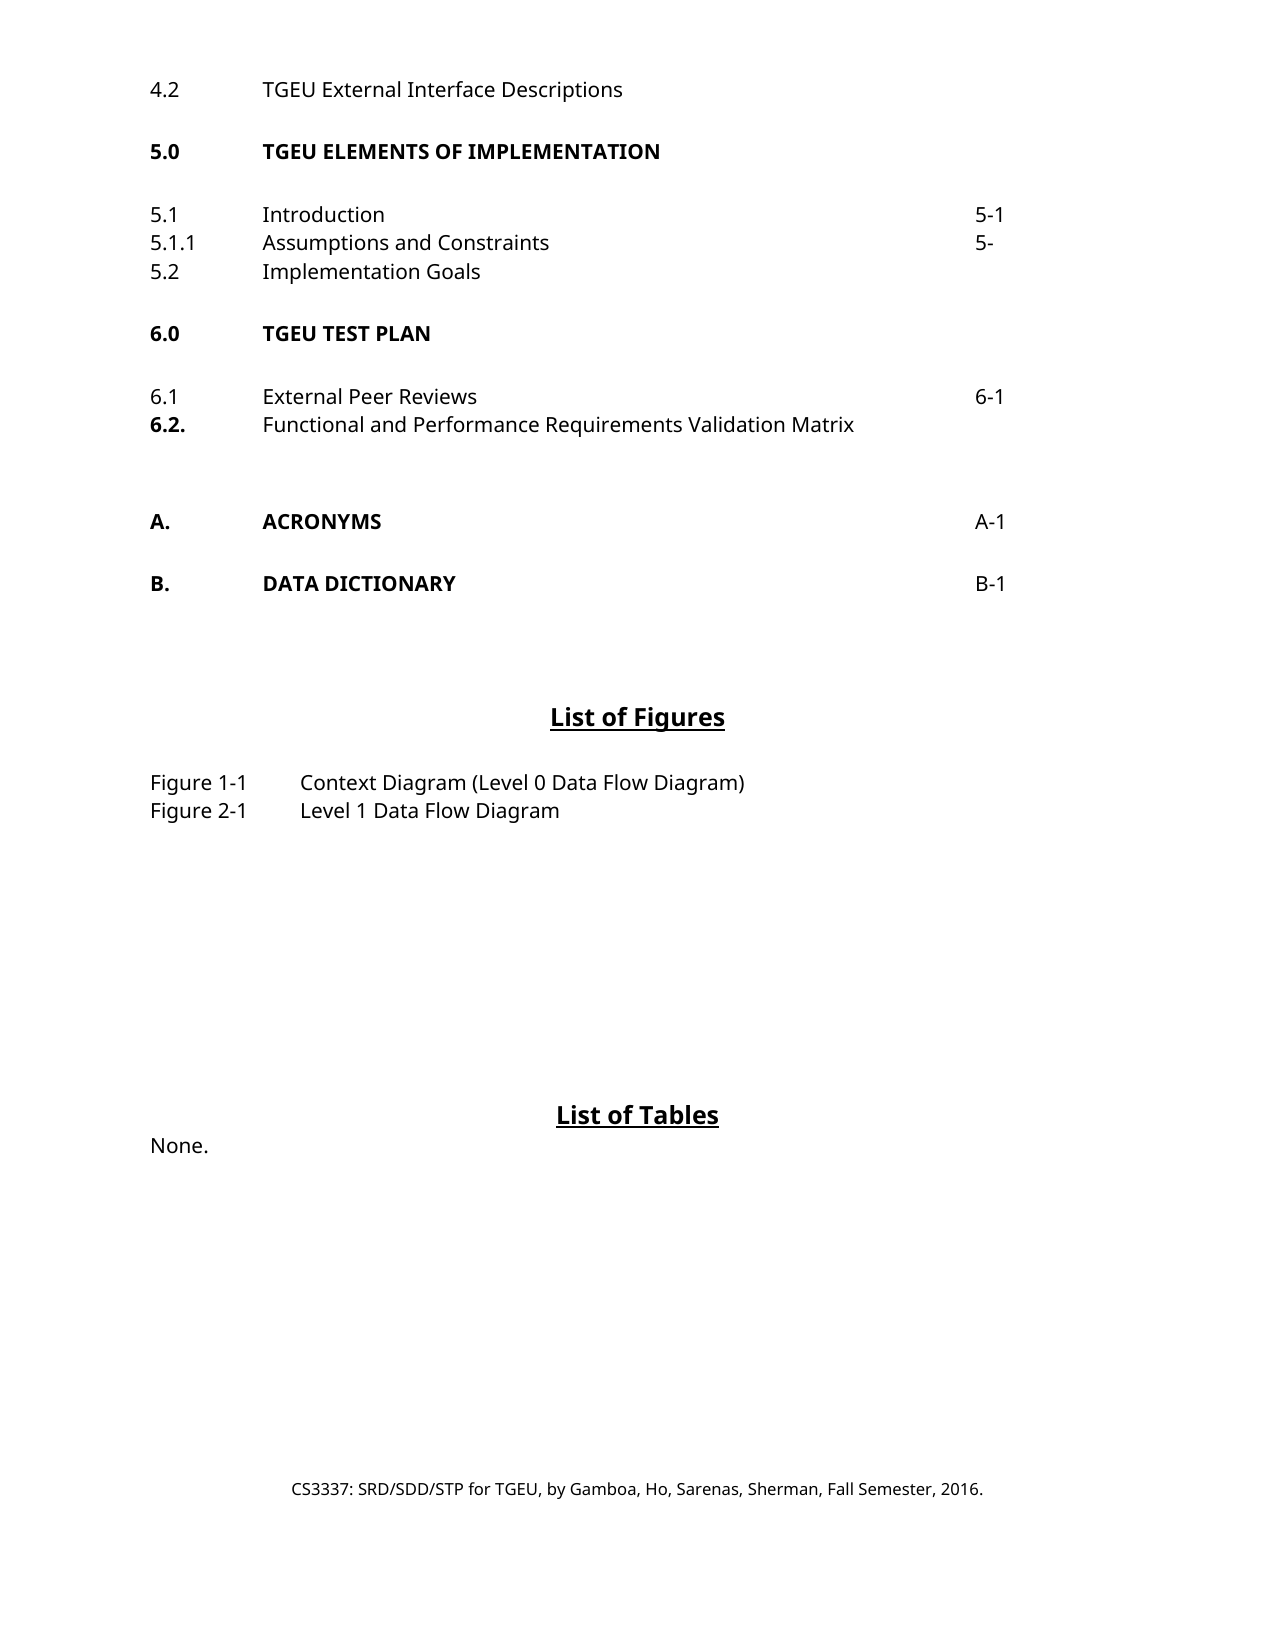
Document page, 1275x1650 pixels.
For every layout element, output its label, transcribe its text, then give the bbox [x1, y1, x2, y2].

text 6.1 External Peer Reviews 6-1 [150, 382, 1125, 410]
text 5.2 Implementation Goals [150, 257, 1125, 285]
text 4.2 TGEU External Interface Descriptions [150, 75, 1125, 103]
text B. DATA DICTIONARY B-1 [150, 569, 1125, 598]
text List of Tables [150, 1097, 1125, 1132]
text A. ACRONYMS A-1 [150, 507, 1125, 535]
text 5.0 TGEU ELEMENTS OF IMPLEMENTATION [150, 137, 1125, 166]
text None. [150, 1132, 1125, 1160]
text 5.1 Introduction 5-1 [150, 200, 1125, 228]
text Figure 1-1 Context Diagram (Level 0 Data Flow Diagram) [150, 768, 1125, 797]
text 6.0 TGEU TEST PLAN [150, 319, 1125, 348]
text List of Figures [150, 700, 1125, 734]
text 6.2. Functional and Performance Requirements Validation Matrix [150, 410, 1125, 439]
text Figure 2-1 Level 1 Data Flow Diagram [150, 797, 1125, 825]
text 5.1.1 Assumptions and Constraints 5- [150, 228, 1125, 257]
